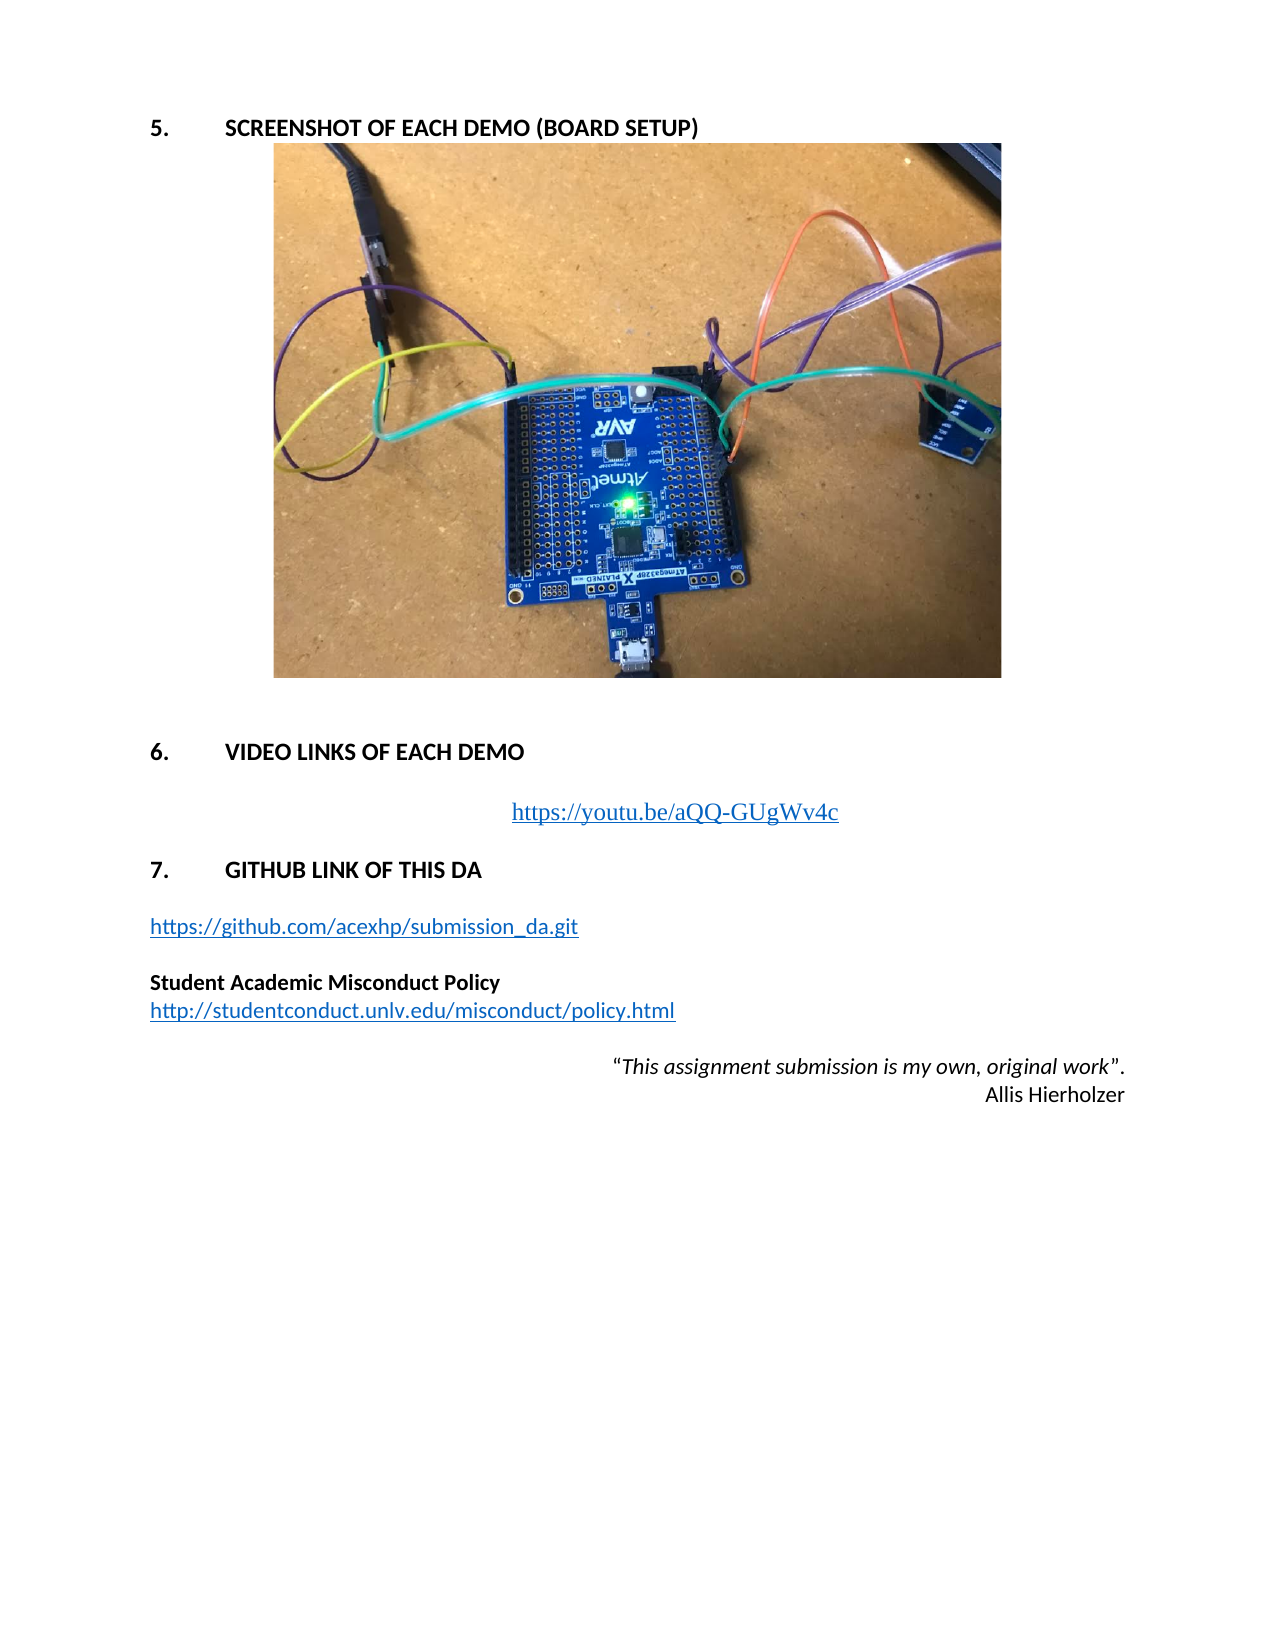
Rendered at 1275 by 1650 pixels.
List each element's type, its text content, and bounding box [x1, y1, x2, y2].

text Allis Hierholzer [150, 1081, 1125, 1108]
list VIDEO LINKS OF EACH DEMO [150, 736, 1125, 767]
text Student Academic Misconduct Policy [150, 968, 1125, 996]
text “This assignment submission is my own, original work”. [150, 1052, 1125, 1081]
list https://youtu.be/aQQ-GUgWv4c [225, 797, 1125, 826]
text http://studentconduct.unlv.edu/misconduct/policy.html [150, 996, 1125, 1024]
list GITHUB LINK OF THIS DA [150, 854, 1125, 884]
picture [273, 143, 1002, 678]
list SCREENSHOT OF EACH DEMO (BOARD SETUP) [150, 112, 1125, 143]
text https://github.com/acexhp/submission_da.git [150, 912, 1125, 940]
